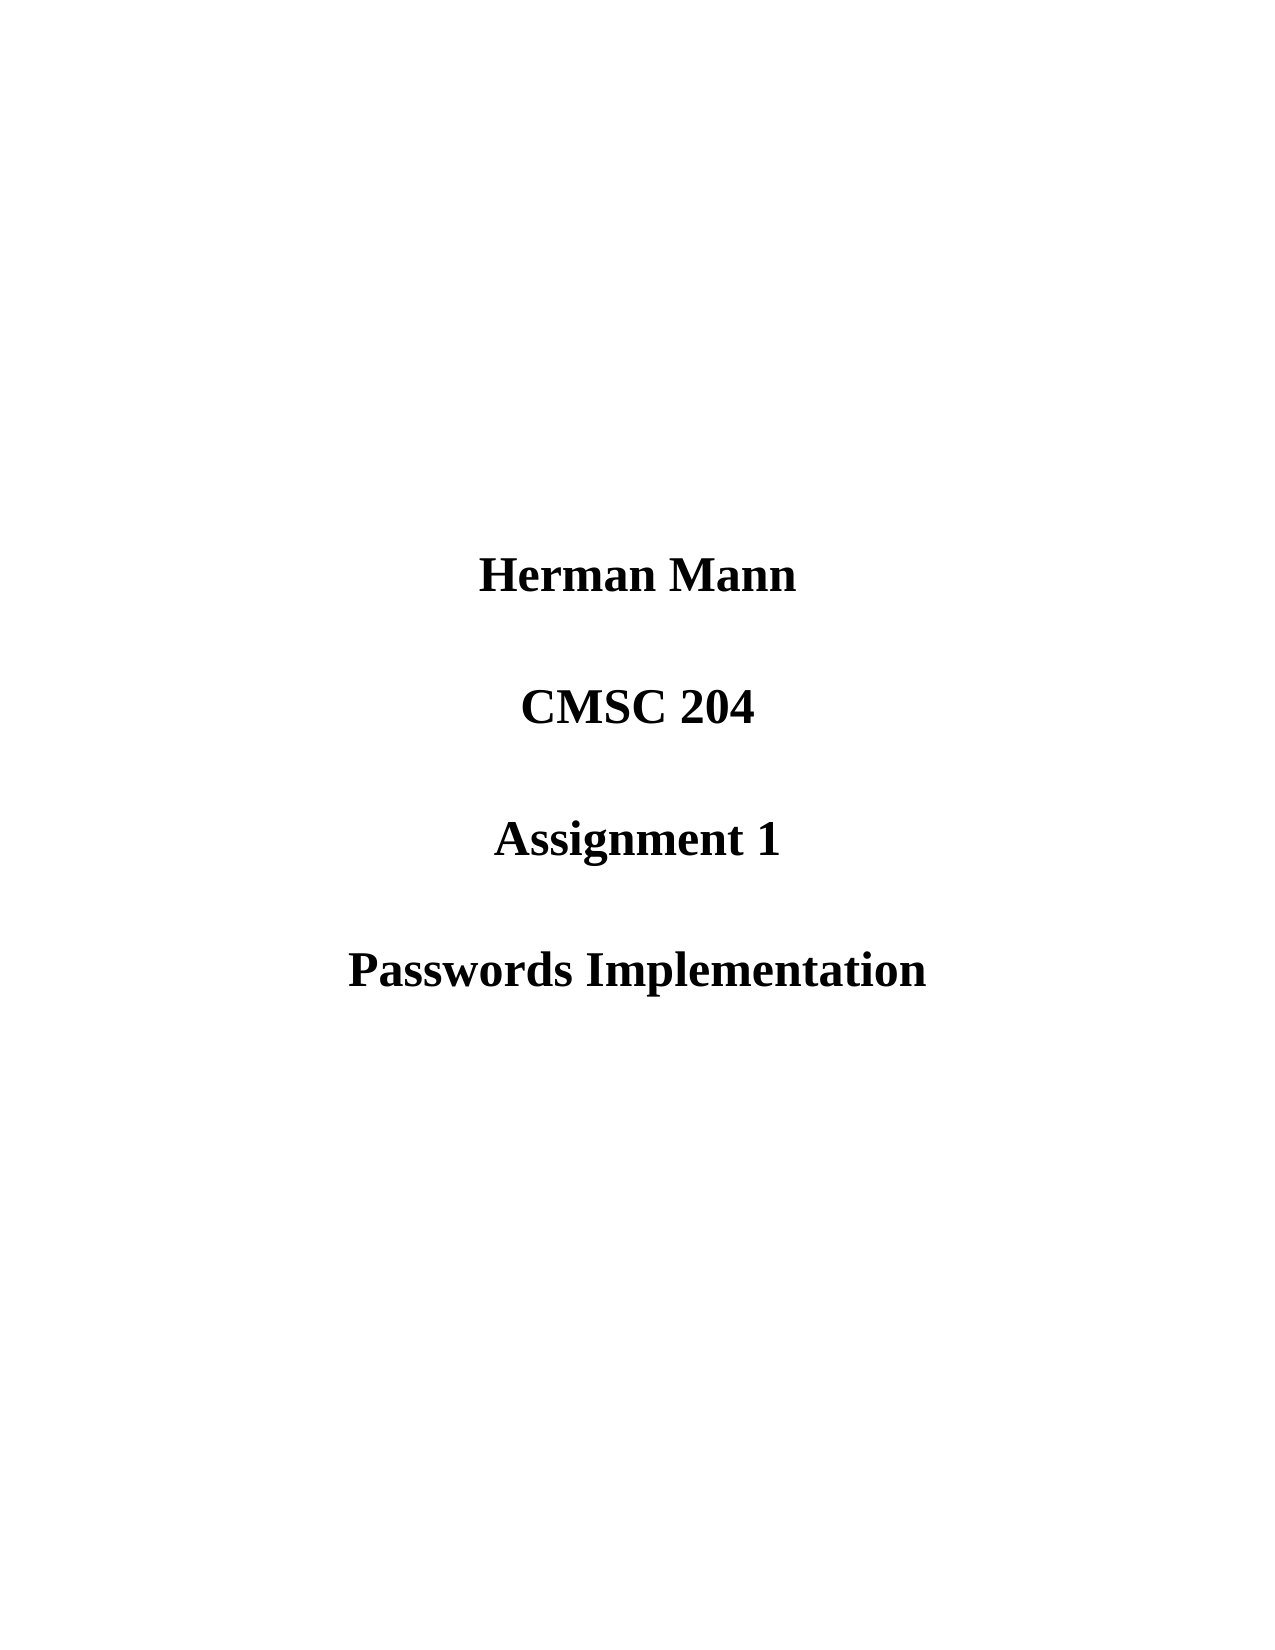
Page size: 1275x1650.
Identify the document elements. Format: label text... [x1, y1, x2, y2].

text Assignment 1 [150, 808, 1125, 866]
text Passwords Implementation [150, 940, 1125, 997]
text Herman Mann [150, 545, 1125, 602]
text CMSC 204 [150, 677, 1125, 734]
